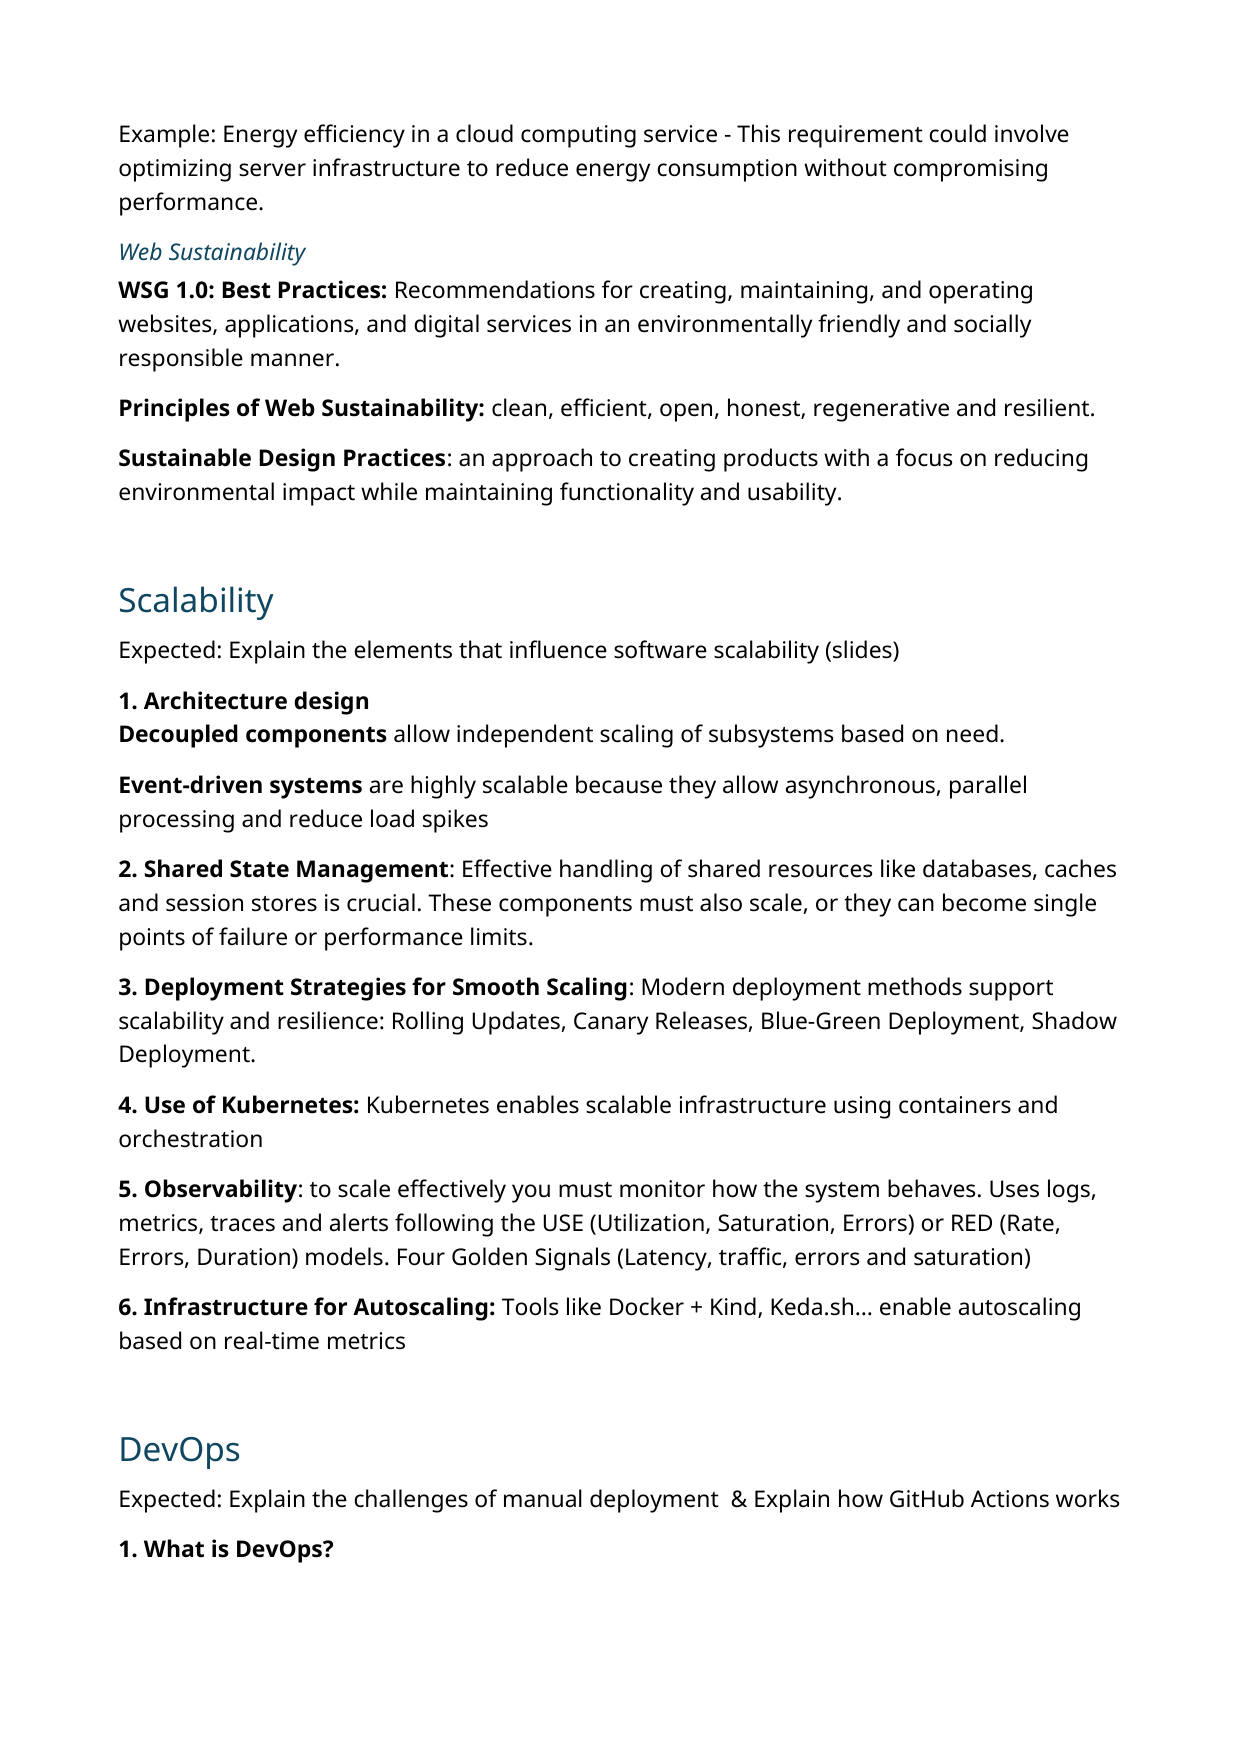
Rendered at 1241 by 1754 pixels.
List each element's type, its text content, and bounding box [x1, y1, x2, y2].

text Expected: Explain the elements that influence software scalability (slides) [118, 634, 1122, 665]
text 4. Use of Kubernetes: Kubernetes enables scalable infrastructure using containers and orchestration [118, 1089, 1122, 1154]
text 6. Infrastructure for Autoscaling: Tools like Docker + Kind, Keda.sh… enable autoscaling based on real-time metrics [118, 1291, 1122, 1356]
text Principles of Web Sustainability: clean, efficient, open, honest, regenerative and resilient. [118, 392, 1122, 423]
text 1. What is DevOps? [118, 1533, 1122, 1564]
text 3. Deployment Strategies for Smooth Scaling: Modern deployment methods support scalability and resilience: Rolling Updates, Canary Releases, Blue-Green Deployment, Shadow Deployment. [118, 971, 1122, 1069]
text Sustainable Design Practices: an approach to creating products with a focus on reducing environmental impact while maintaining functionality and usability. [118, 442, 1122, 507]
text 5. Observability: to scale effectively you must monitor how the system behaves. Uses logs, metrics, traces and alerts following the USE (Utilization, Saturation, Errors) or RED (Rate, Errors, Duration) models. Four Golden Signals (Latency, traffic, errors and saturation) [118, 1173, 1122, 1272]
subtitle DevOps [118, 1425, 1122, 1471]
text WSG 1.0: Best Practices: Recommendations for creating, maintaining, and operating websites, applications, and digital services in an environmentally friendly and socially responsible manner. [118, 274, 1122, 373]
text Example: Energy efficiency in a cloud computing service - This requirement could involve optimizing server infrastructure to reduce energy consumption without compromising performance. [118, 118, 1122, 217]
text 1. Architecture design Decoupled components allow independent scaling of subsystems based on need. [118, 684, 1122, 749]
subtitle Scalability [118, 577, 1122, 622]
text Expected: Explain the challenges of manual deployment & Explain how GitHub Actions works [118, 1483, 1122, 1514]
subtitle Web Sustainability [118, 236, 1122, 267]
text Event-driven systems are highly scalable because they allow asynchronous, parallel processing and reduce load spikes [118, 769, 1122, 834]
text 2. Shared State Management: Effective handling of shared resources like databases, caches and session stores is crucial. These components must also scale, or they can become single points of failure or performance limits. [118, 853, 1122, 952]
